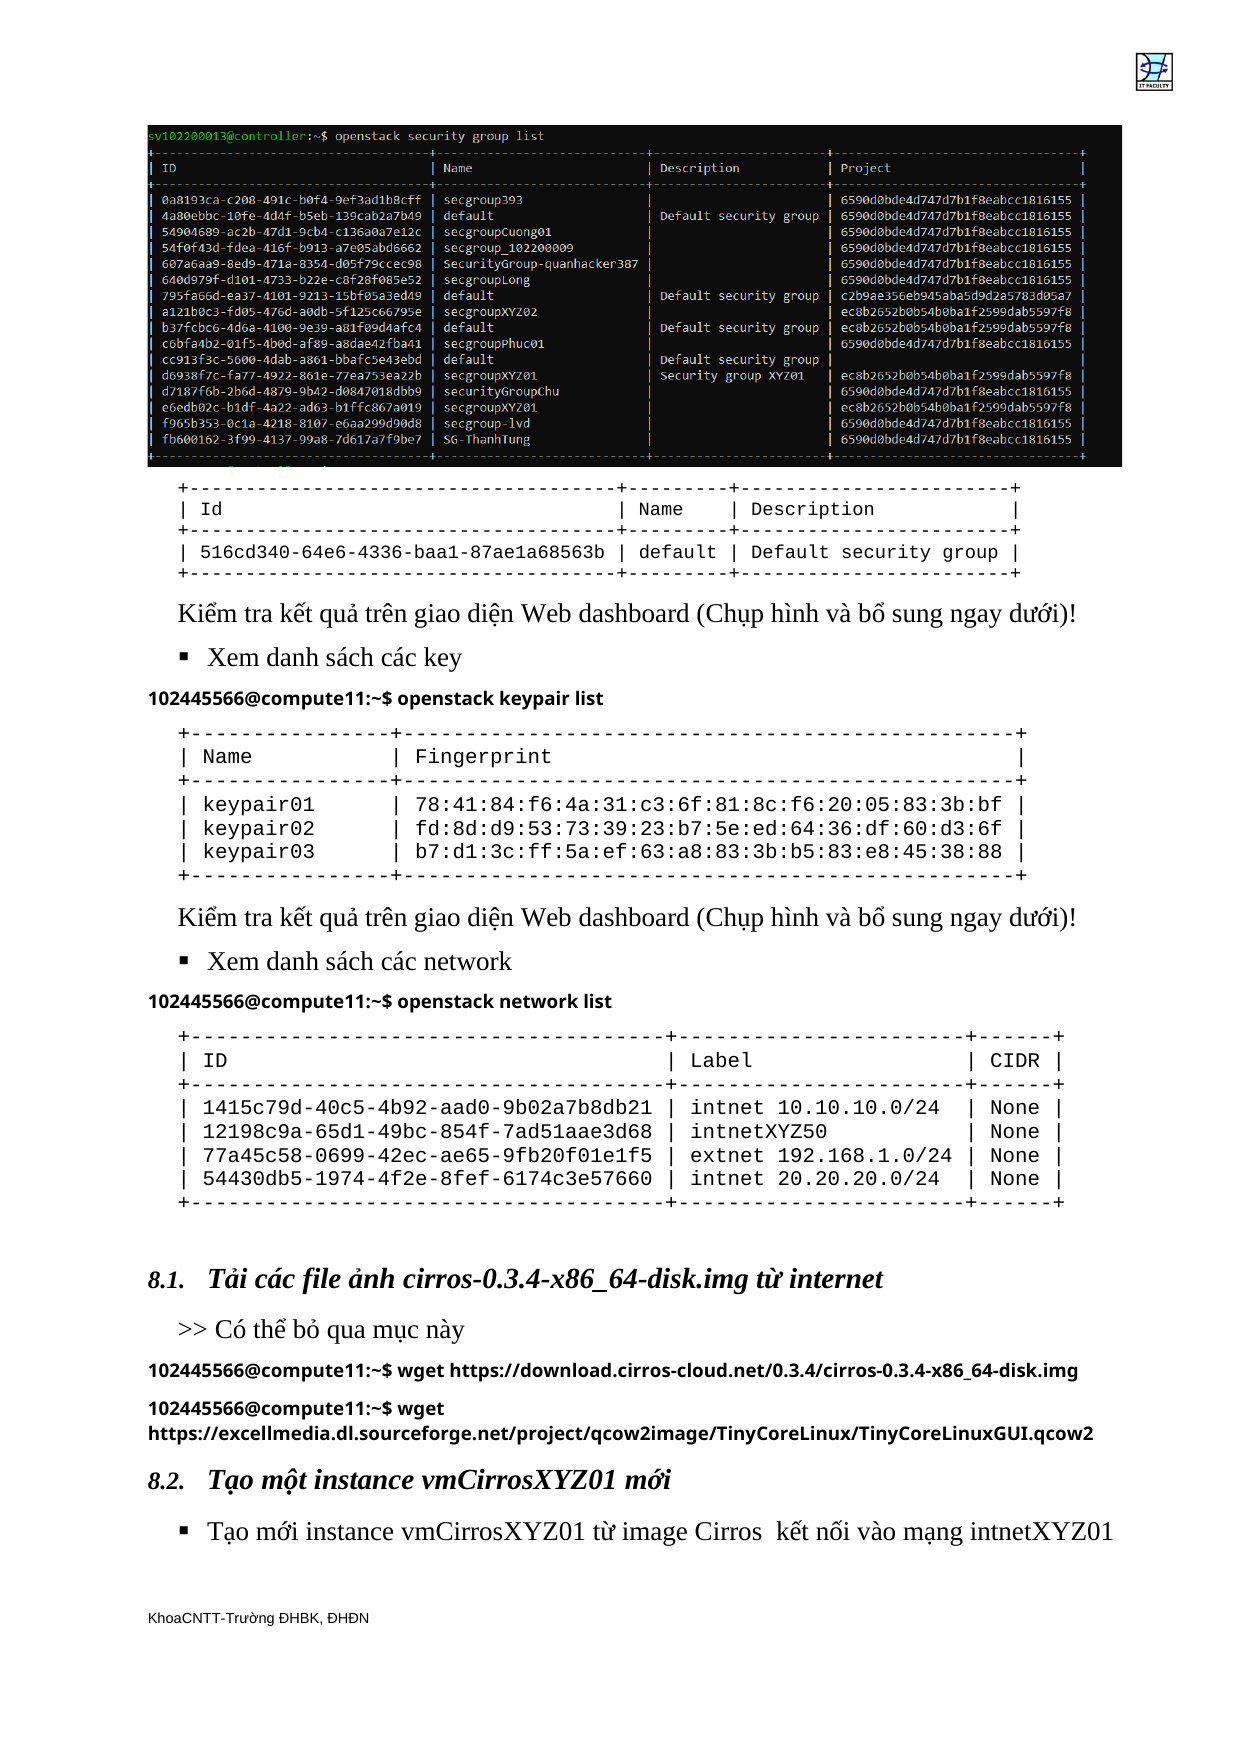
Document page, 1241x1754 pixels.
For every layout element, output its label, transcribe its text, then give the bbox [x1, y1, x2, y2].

text +--------------------------------------+-----------------------+------+ [177, 1074, 1122, 1097]
text | ID | Label | CIDR | [177, 1050, 1122, 1074]
text Tạo mới instance vmCirrosXYZ01 từ image Cirros kết nối vào mạng intnetXYZ01 [177, 1508, 1122, 1546]
text | 516cd340-64e6-4336-baa1-87ae1a68563b | default | Default security group | [177, 542, 1122, 564]
text Kiểm tra kết quả trên giao diện Web dashboard (Chụp hình và bổ sung ngay dưới)! [148, 895, 1122, 932]
text +--------------------------------------+---------+------------------------+ [177, 564, 1122, 585]
text +----------------+-------------------------------------------------+ [177, 865, 1122, 888]
text +--------------------------------------+---------+------------------------+ [177, 479, 1122, 500]
text 102445566@compute11:~$ openstack network list [148, 988, 1122, 1014]
text | Name | Fingerprint | [177, 747, 1122, 770]
text +----------------+-------------------------------------------------+ [177, 770, 1122, 794]
picture [1134, 52, 1174, 92]
subtitle Tải các file ảnh cirros-0.3.4-x86_64-disk.img từ internet [148, 1257, 1122, 1294]
text | 54430db5-1974-4f2e-8fef-6174c3e57660 | intnet 20.20.20.0/24 | None | [177, 1168, 1122, 1192]
text 102445566@compute11:~$ openstack keypair list [148, 685, 1122, 710]
text | Id | Name | Description | [177, 500, 1122, 521]
text | 77a45c58-0699-42ec-ae65-9fb20f01e1f5 | extnet 192.168.1.0/24 | None | [177, 1145, 1122, 1168]
text Xem danh sách các key [177, 635, 1122, 672]
text +--------------------------------------+-----------------------+------+ [177, 1026, 1122, 1050]
text +--------------------------------------+-----------------------+------+ [177, 1192, 1122, 1216]
subtitle Tạo một instance vmCirrosXYZ01 mới [148, 1458, 1122, 1496]
text 102445566@compute11:~$ wget https://excellmedia.dl.sourceforge.net/project/qcow2image/TinyCoreLinux/TinyCoreLinuxGUI.qcow2 [148, 1395, 1122, 1446]
text Kiểm tra kết quả trên giao diện Web dashboard (Chụp hình và bổ sung ngay dưới)! [148, 591, 1122, 629]
text 102445566@compute11:~$ wget https://download.cirros-cloud.net/0.3.4/cirros-0.3.4-x86_64-disk.img [148, 1357, 1122, 1382]
text +--------------------------------------+---------+------------------------+ [177, 521, 1122, 542]
text | 12198c9a-65d1-49bc-854f-7ad51aae3d68 | intnetXYZ50 | None | [177, 1121, 1122, 1145]
text | 1415c79d-40c5-4b92-aad0-9b02a7b8db21 | intnet 10.10.10.0/24 | None | [177, 1097, 1122, 1121]
text | keypair02 | fd:8d:d9:53:73:39:23:b7:5e:ed:64:36:df:60:d3:6f | [177, 817, 1122, 841]
text +----------------+-------------------------------------------------+ [177, 723, 1122, 747]
text Xem danh sách các network [177, 938, 1122, 976]
text >> Có thể bỏ qua mục này [148, 1307, 1122, 1344]
text | keypair03 | b7:d1:3c:ff:5a:ef:63:a8:83:3b:b5:83:e8:45:38:88 | [177, 841, 1122, 865]
text | keypair01 | 78:41:84:f6:4a:31:c3:6f:81:8c:f6:20:05:83:3b:bf | [177, 794, 1122, 817]
picture [147, 125, 1123, 467]
